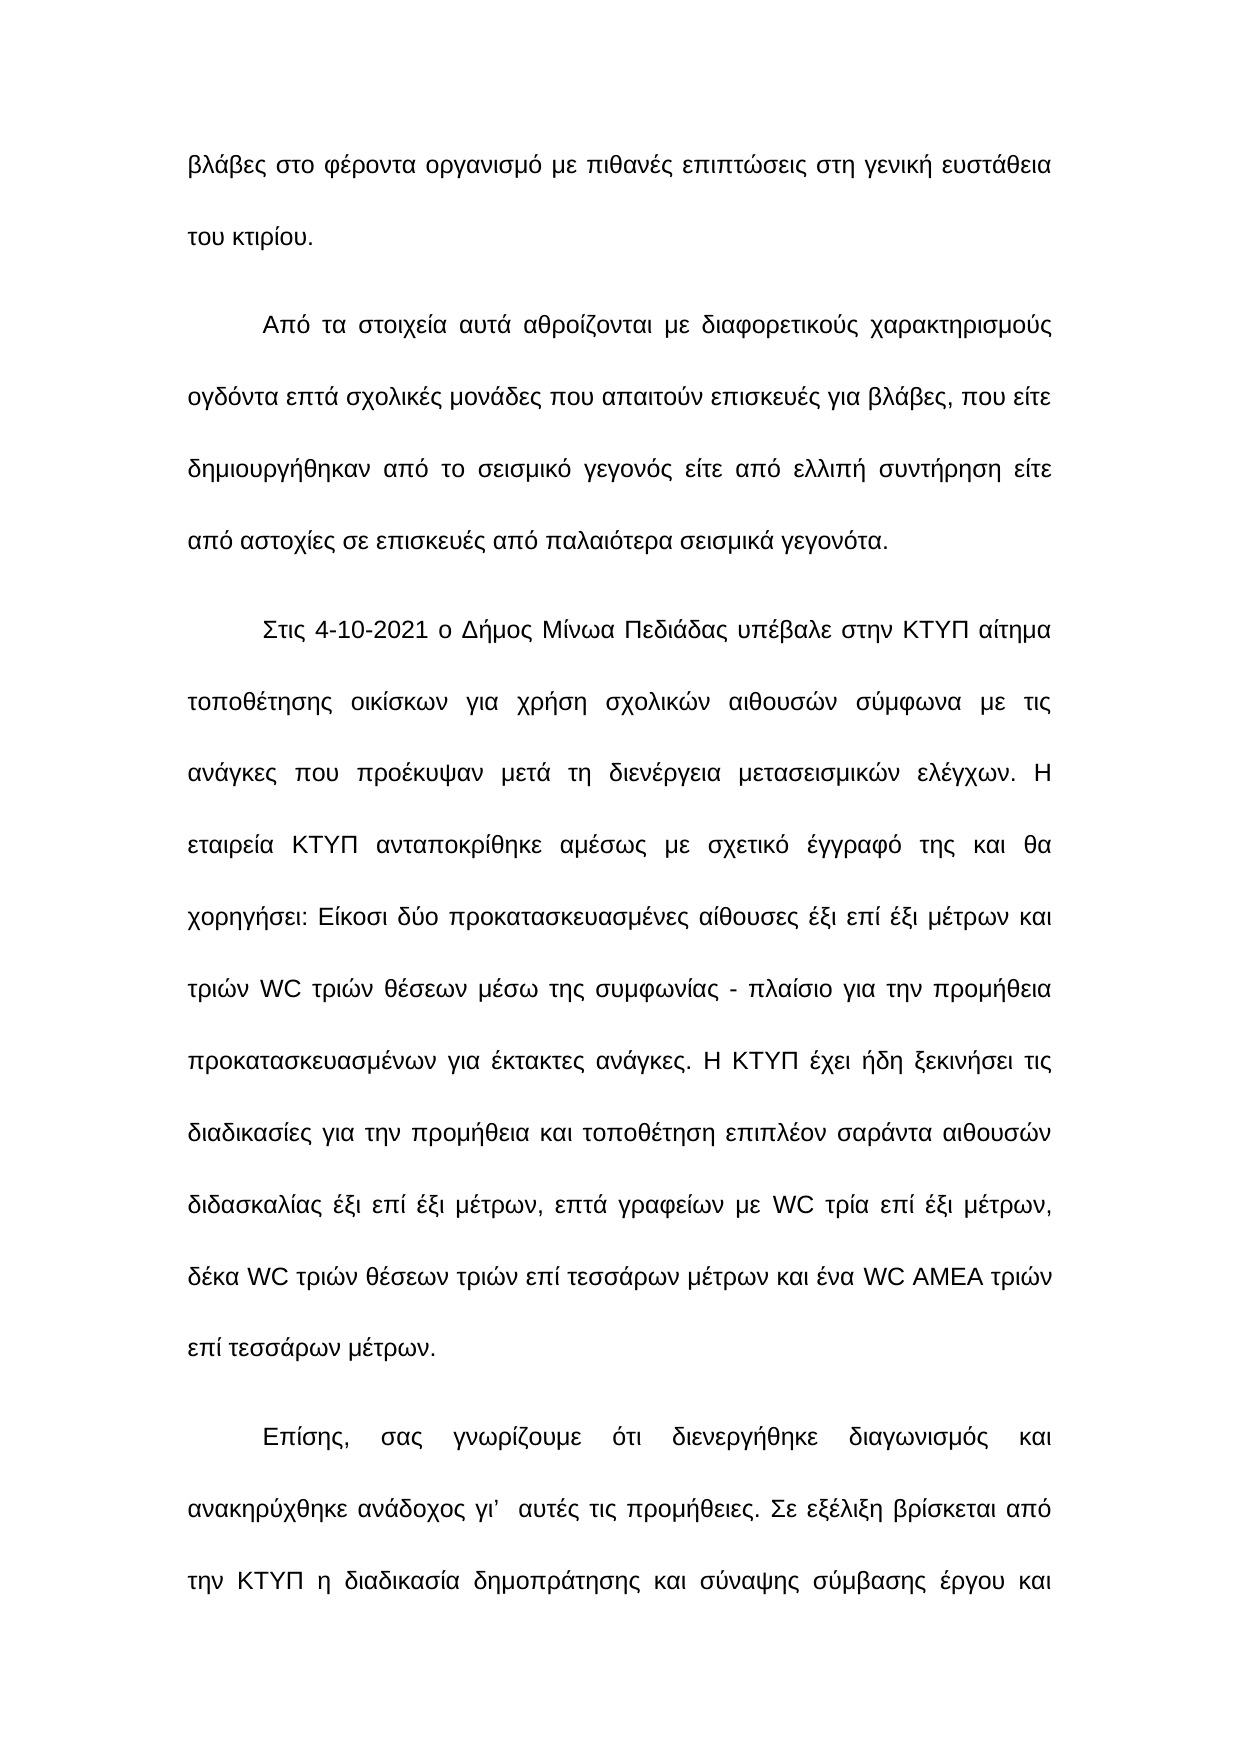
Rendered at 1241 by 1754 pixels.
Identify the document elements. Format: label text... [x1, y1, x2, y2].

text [187, 150, 1053, 251]
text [187, 1422, 1053, 1594]
text Στις 4-10-2021 ο Δήμος Μίνωα Πεδιάδας υπέβαλε στην ΚΤΥΠ αίτημα τοποθέτησης οικίσκων για χρήση σχολικών αιθουσών σύμφωνα με τις ανάγκες που προέκυψαν μετά τη διενέργεια μετασεισμικών ελέγχων. Η εταιρεία ΚΤΥΠ ανταποκρίθηκε αμέσως με σχετικό έγγραφό της και θα χορηγήσει: Είκοσι δύο προκατασκευασμένες αίθουσες έξι επί έξι μέτρων και τριών WC τριών θέσεων μέσω της συμφωνίας - πλαίσιο για την προμήθεια προκατασκευασμένων για έκτακτες ανάγκες. Η ΚΤΥΠ έχει ήδη ξεκινήσει τις διαδικασίες για την προμήθεια και τοποθέτηση επιπλέον σαράντα αιθουσών διδασκαλίας έξι επί έξι μέτρων, επτά γραφείων με WC τρία επί έξι μέτρων, δέκα WC τριών θέσεων τριών επί τεσσάρων μέτρων και ένα WC ΑΜΕΑ τριών επί τεσσάρων μέτρων. [187, 614, 1053, 1362]
text Από τα στοιχεία αυτά αθροίζονται με διαφορετικούς χαρακτηρισμούς ογδόντα επτά σχολικές μονάδες που απαιτούν επισκευές για βλάβες, που είτε δημιουργήθηκαν από το σεισμικό γεγονός είτε από ελλιπή συντήρηση είτε από αστοχίες σε επισκευές από παλαιότερα σεισμικά γεγονότα. [187, 310, 1053, 555]
